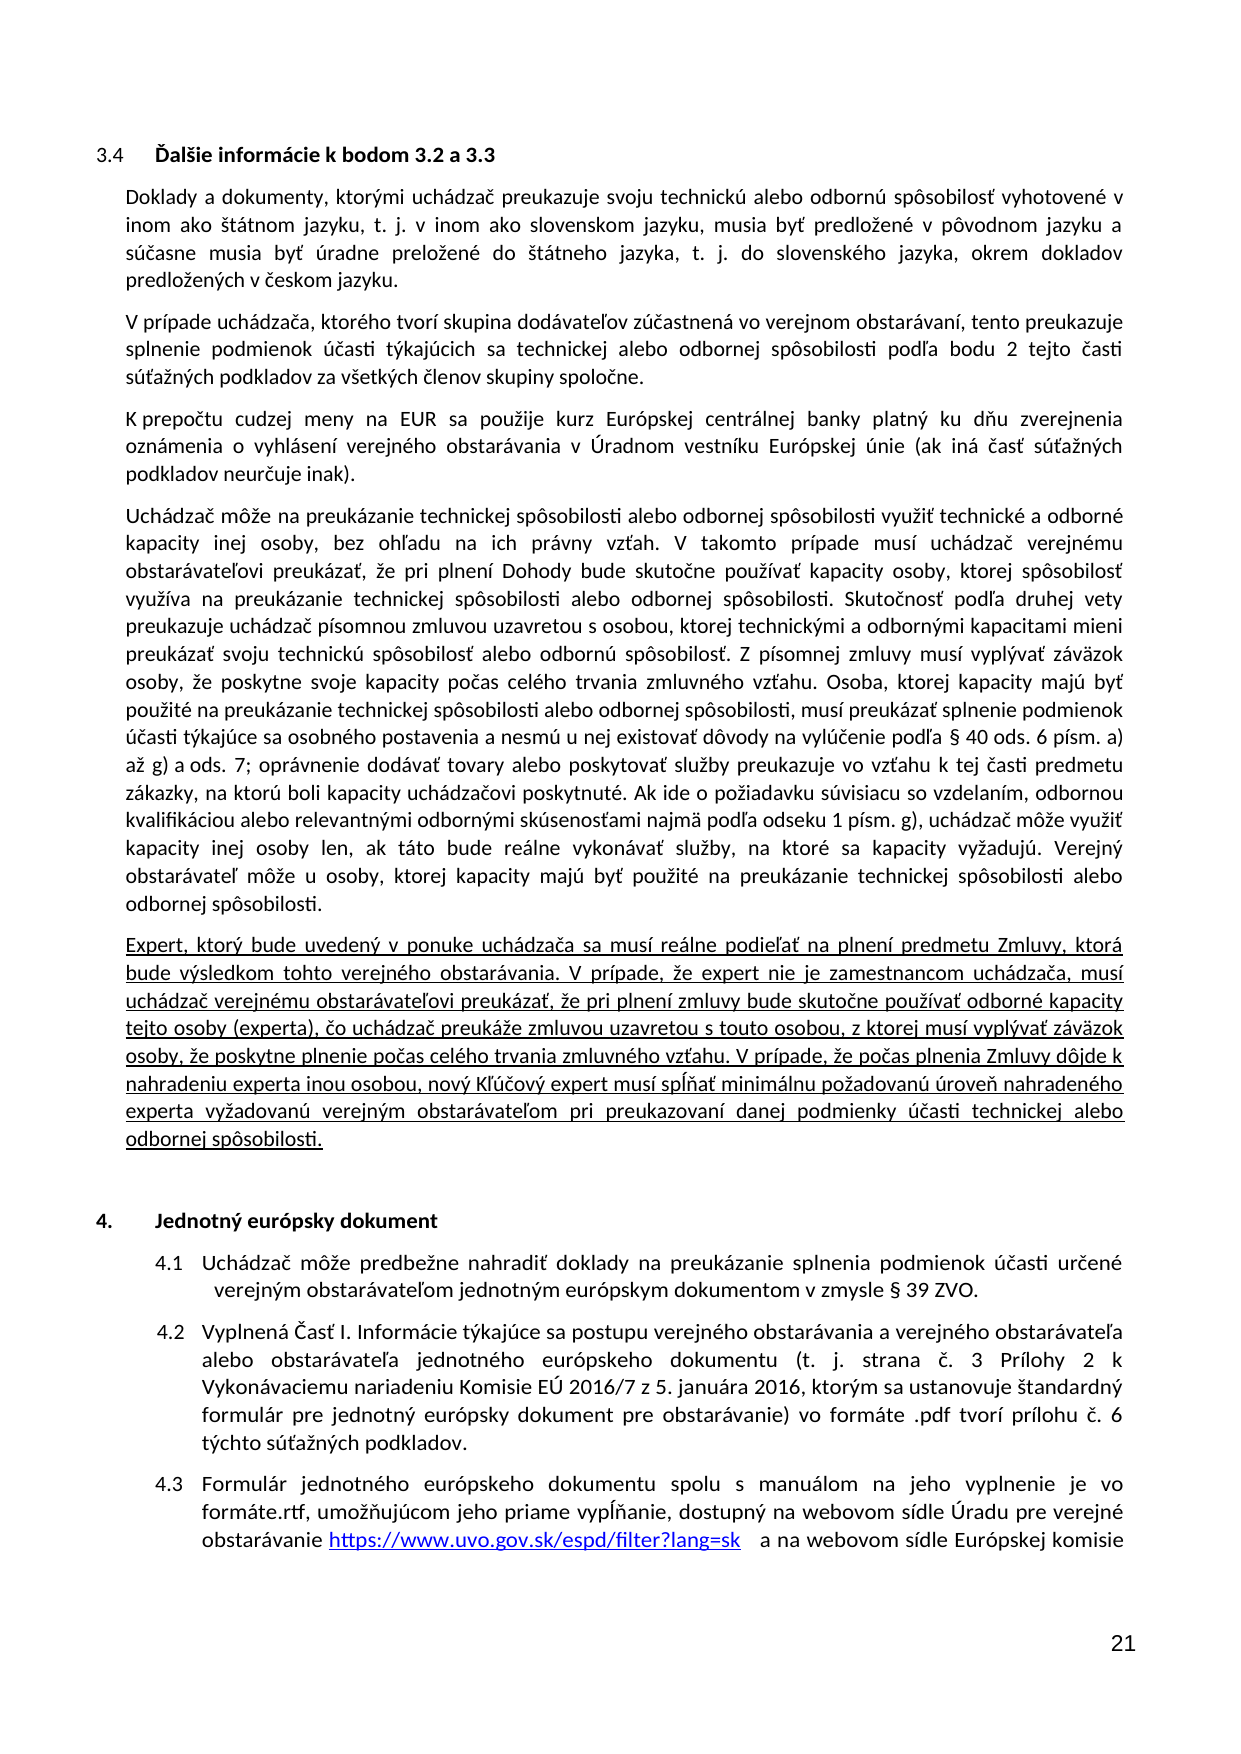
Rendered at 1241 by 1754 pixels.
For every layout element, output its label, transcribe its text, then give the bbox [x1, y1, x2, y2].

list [155, 1470, 1124, 1552]
text V prípade uchádzača, ktorého tvorí skupina dodávateľov zúčastnená vo verejnom obstarávaní, tento preukazuje splnenie podmienok účasti týkajúcich sa technickej alebo odbornej spôsobilosti podľa bodu 2 tejto časti súťažných podkladov za všetkých členov skupiny spoločne. [125, 308, 1124, 390]
text Doklady a dokumenty, ktorými uchádzač preukazuje svoju technickú alebo odbornú spôsobilosť vyhotovené v inom ako štátnom jazyku, t. j. v inom ako slovenskom jazyku, musia byť predložené v pôvodnom jazyku a súčasne musia byť úradne preložené do štátneho jazyka, t. j. do slovenského jazyka, okrem dokladov predložených v českom jazyku. [125, 183, 1124, 293]
text Uchádzač môže na preukázanie technickej spôsobilosti alebo odbornej spôsobilosti využiť technické a odborné kapacity inej osoby, bez ohľadu na ich právny vzťah. V takomto prípade musí uchádzač verejnému obstarávateľovi preukázať, že pri plnení Dohody bude skutočne používať kapacity osoby, ktorej spôsobilosť využíva na preukázanie technickej spôsobilosti alebo odbornej spôsobilosti. Skutočnosť podľa druhej vety preukazuje uchádzač písomnou zmluvou uzavretou s osobou, ktorej technickými a odbornými kapacitami mieni preukázať svoju technickú spôsobilosť alebo odbornú spôsobilosť. Z písomnej zmluvy musí vyplývať záväzok osoby, že poskytne svoje kapacity počas celého trvania zmluvného vzťahu. Osoba, ktorej kapacity majú byť použité na preukázanie technickej spôsobilosti alebo odbornej spôsobilosti, musí preukázať splnenie podmienok účasti týkajúce sa osobného postavenia a nesmú u nej existovať dôvody na vylúčenie podľa § 40 ods. 6 písm. a) až g) a ods. 7; oprávnenie dodávať tovary alebo poskytovať služby preukazuje vo vzťahu k tej časti predmetu zákazky, na ktorú boli kapacity uchádzačovi poskytnuté. Ak ide o požiadavku súvisiacu so vzdelaním, odbornou kvalifikáciou alebo relevantnými odbornými skúsenosťami najmä podľa odseku 1 písm. g), uchádzač môže využiť kapacity inej osoby len, ak táto bude reálne vykonávať služby, na ktoré sa kapacity vyžadujú. Verejný obstarávateľ môže u osoby, ktorej kapacity majú byť použité na preukázanie technickej spôsobilosti alebo odbornej spôsobilosti. [125, 502, 1124, 916]
text K prepočtu cudzej meny na EUR sa použije kurz Európskej centrálnej banky platný ku dňu zverejnenia oznámenia o vyhlásení verejného obstarávania v Úradnom vestníku Európskej únie (ak iná časť súťažných podkladov neurčuje inak). [125, 405, 1124, 487]
list Vyplnená Časť I. Informácie týkajúce sa postupu verejného obstarávania a verejného obstarávateľa alebo obstarávateľa jednotného európskeho dokumentu (t. j. strana č. 3 Prílohy 2 k Vykonávaciemu nariadeniu Komisie EÚ 2016/7 z 5. januára 2016, ktorým sa ustanovuje štandardný formulár pre jednotný európsky dokument pre obstarávanie) vo formáte .pdf tvorí prílohu č. 6 týchto súťažných podkladov. [157, 1318, 1124, 1456]
text Expert, ktorý bude uvedený v ponuke uchádzača sa musí reálne podieľať na plnení predmetu Zmluvy, ktorá bude výsledkom tohto verejného obstarávania. V prípade, že expert nie je zamestnancom uchádzača, musí uchádzač verejnému obstarávateľovi preukázať, že pri plnení zmluvy bude skutočne používať odborné kapacity tejto osoby (experta), čo uchádzač preukáže zmluvou uzavretou s touto osobou, z ktorej musí vyplývať záväzok osoby, že poskytne plnenie počas celého trvania zmluvného vzťahu. V prípade, že počas plnenia Zmluvy dôjde k nahradeniu experta inou osobou, nový Kľúčový expert musí spĺňať minimálnu požadovanú úroveň nahradeného experta vyžadovanú verejným obstarávateľom pri preukazovaní danej podmienky účasti technickej alebo odbornej spôsobilosti. [119, 931, 1124, 1152]
list Uchádzač môže predbežne nahradiť doklady na preukázanie splnenia podmienok účasti určené verejným obstarávateľom jednotným európskym dokumentom v zmysle § 39 ZVO. [155, 1249, 1124, 1303]
subtitle Jednotný európsky dokument [96, 1207, 1124, 1234]
list Ďalšie informácie k bodom 3.2 a 3.3 [96, 142, 1136, 168]
